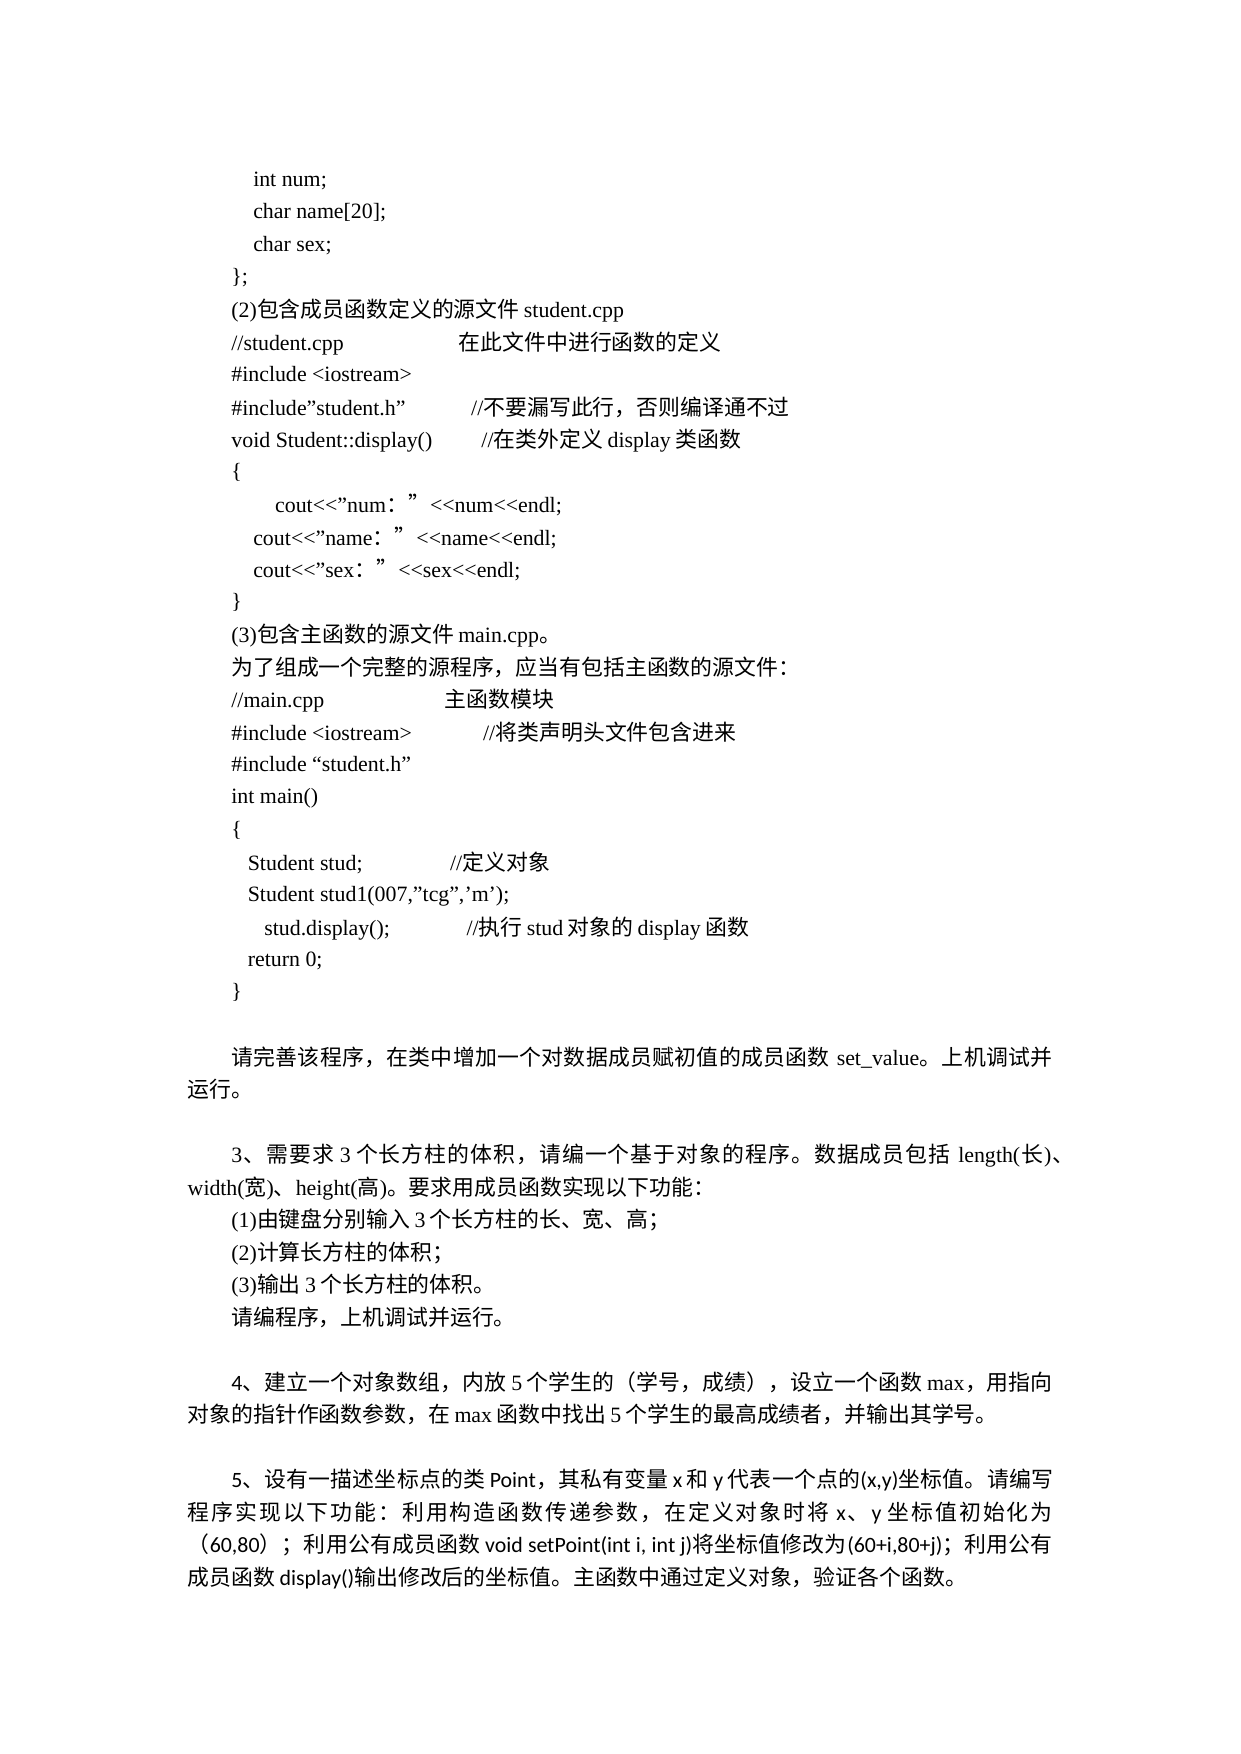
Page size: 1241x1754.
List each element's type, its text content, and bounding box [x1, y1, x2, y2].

text } [187, 584, 1053, 617]
text char sex; [187, 227, 1053, 259]
text cout<<”sex：”<<sex<<endl; [187, 552, 1053, 584]
text int num; [187, 162, 1053, 194]
text { [187, 812, 1053, 844]
list 设有一描述坐标点的类Point，其私有变量x和y代表一个点的(x,y)坐标值。请编写程序实现以下功能：利用构造函数传递参数，在定义对象时将x、y坐标值初始化为（60,80）；利用公有成员函数void setPoint(int i, int j)将坐标值修改为(60+i,80+j)；利用公有成员函数display()输出修改后的坐标值。主函数中通过定义对象，验证各个函数。 [187, 1462, 1053, 1592]
text #include “student.h” [187, 747, 1053, 779]
text (3)输出3个长方柱的体积。 [187, 1267, 1053, 1299]
text 3、需要求3个长方柱的体积，请编一个基于对象的程序。数据成员包括length(长)、width(宽)、height(高)。要求用成员函数实现以下功能： [187, 1137, 1053, 1202]
text (2)计算长方柱的体积； [187, 1234, 1053, 1267]
text return 0; [187, 942, 1053, 974]
text //student.cpp 在此文件中进行函数的定义 [187, 324, 1053, 357]
text { [187, 454, 1053, 487]
text int main() [187, 779, 1053, 812]
text } [187, 974, 1053, 1007]
text #include”student.h” //不要漏写此行，否则编译通不过 [187, 389, 1053, 422]
text cout<<”name：”<<name<<endl; [187, 519, 1053, 552]
text 为了组成一个完整的源程序，应当有包括主函数的源文件： [187, 649, 1053, 682]
text stud.display(); //执行stud对象的display函数 [187, 909, 1053, 942]
text void Student::display() //在类外定义display类函数 [187, 422, 1053, 454]
text cout<<”num：”<<num<<endl; [187, 487, 1053, 519]
text Student stud; //定义对象 [187, 844, 1053, 877]
text 请编程序，上机调试并运行。 [187, 1299, 1053, 1332]
text (3)包含主函数的源文件main.cpp。 [187, 617, 1053, 649]
text //main.cpp 主函数模块 [187, 682, 1053, 714]
text char name[20]; [187, 194, 1053, 227]
text #include <iostream> //将类声明头文件包含进来 [187, 714, 1053, 747]
text (1)由键盘分别输入3个长方柱的长、宽、高； [187, 1202, 1053, 1234]
text 请完善该程序，在类中增加一个对数据成员赋初值的成员函数set_value。上机调试并运行。 [187, 1039, 1053, 1104]
text Student stud1(007,”tcg”,’m’); [187, 877, 1053, 909]
text #include <iostream> [187, 357, 1053, 389]
text }; [187, 259, 1053, 292]
text (2)包含成员函数定义的源文件student.cpp [187, 292, 1053, 324]
text 4、建立一个对象数组，内放5个学生的（学号，成绩），设立一个函数max，用指向对象的指针作函数参数，在max函数中找出5个学生的最高成绩者，并输出其学号。 [187, 1364, 1053, 1429]
